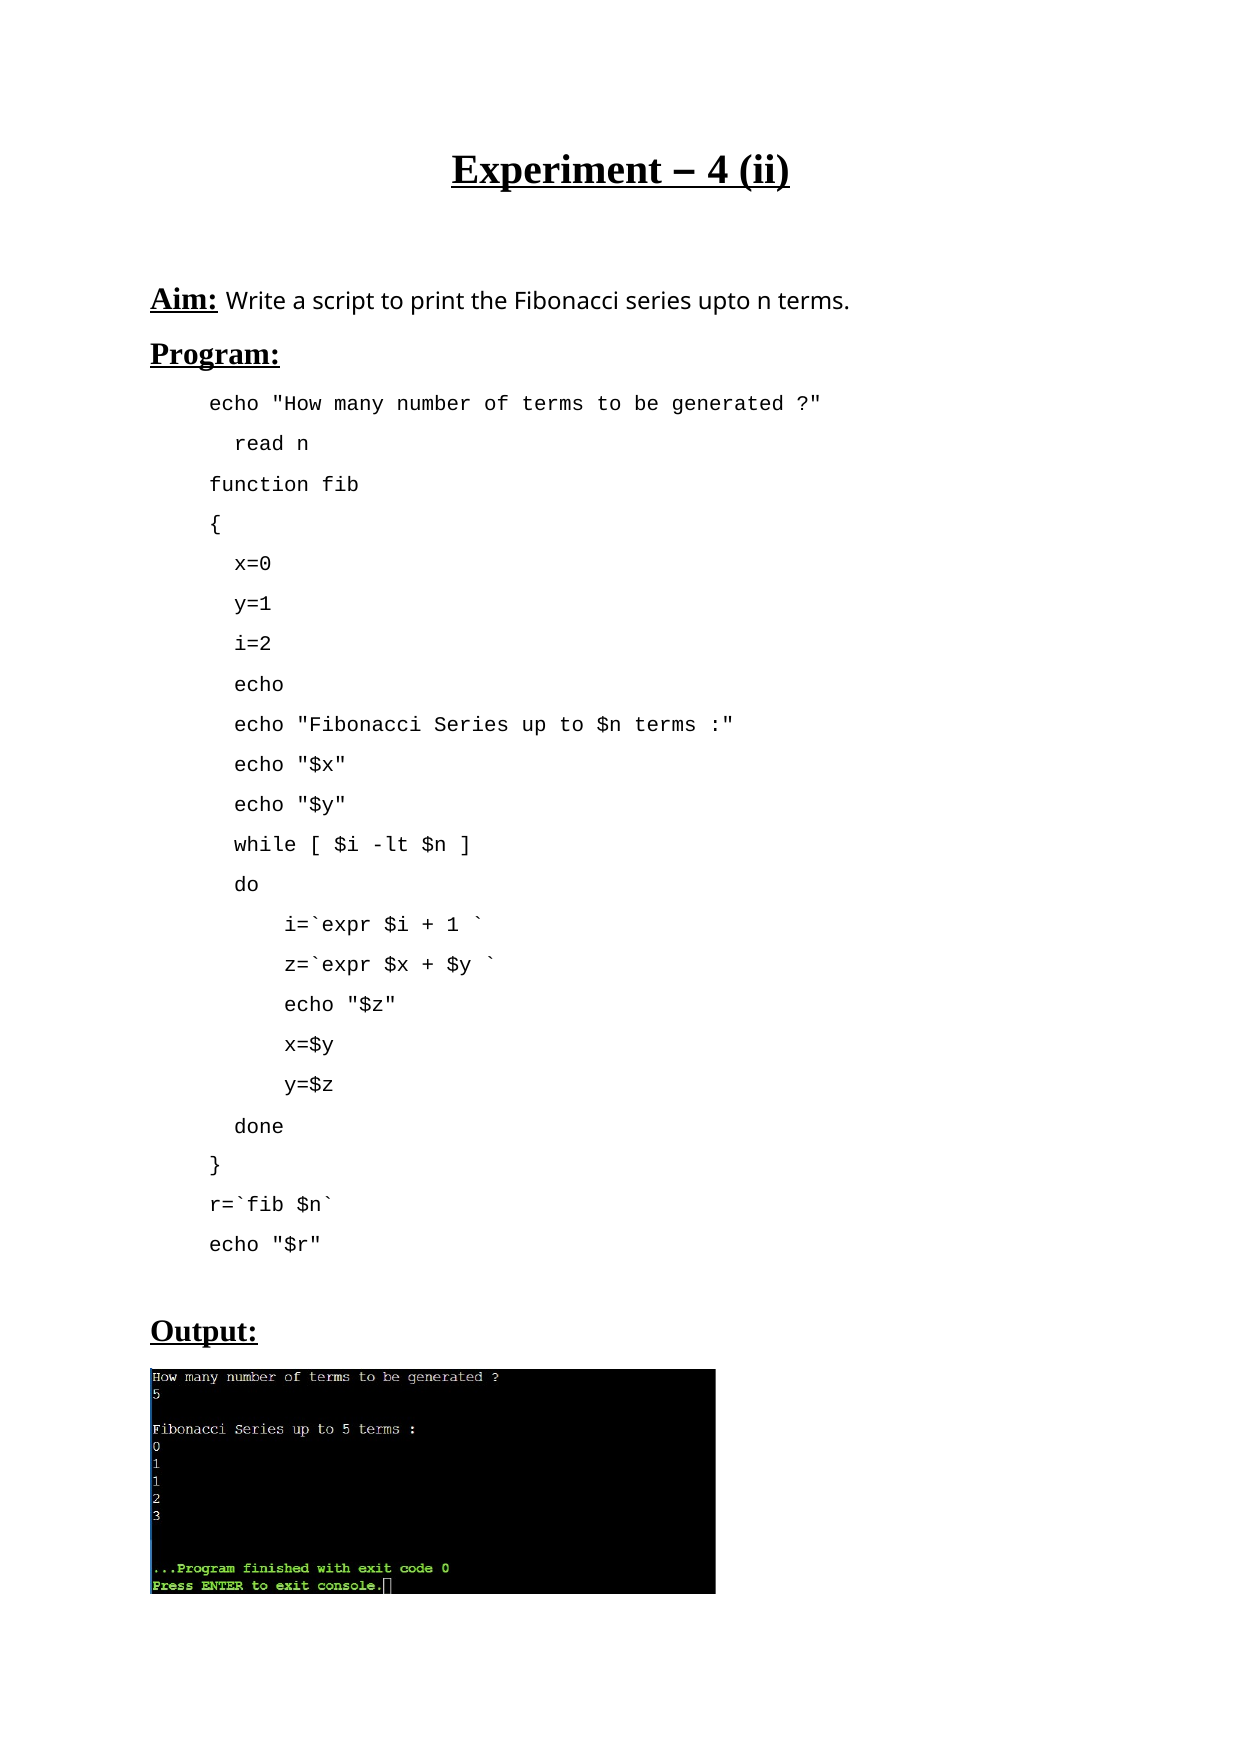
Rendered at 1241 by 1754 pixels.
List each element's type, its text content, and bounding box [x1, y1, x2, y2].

text echo "Fibonacci Series up to $n terms :" echo "$x" [234, 714, 736, 777]
text x=0 y=1 i=2 echo [234, 553, 286, 697]
text r=`fib $n` echo "$r" [209, 1194, 336, 1258]
text done [234, 1114, 1142, 1138]
text echo "$y" [234, 794, 1142, 817]
subtitle Experiment – 4 (ii) [445, 145, 796, 193]
text i=`expr $i + 1 ` z=`expr $x + $y ` echo "$z" [284, 914, 498, 1018]
text Output: [150, 1312, 1142, 1348]
text { [209, 513, 1142, 537]
text x=$y y=$z [284, 1034, 336, 1098]
text while [ $i -lt $n ] do [234, 834, 473, 897]
text Aim: Write a script to print the Fibonacci series upto n terms. [150, 280, 1142, 316]
picture [150, 1368, 716, 1594]
text } [209, 1154, 1142, 1178]
text Program: [150, 335, 1142, 371]
text function fib [209, 473, 1142, 496]
text echo "How many number of terms to be generated ?" read n [209, 393, 823, 456]
